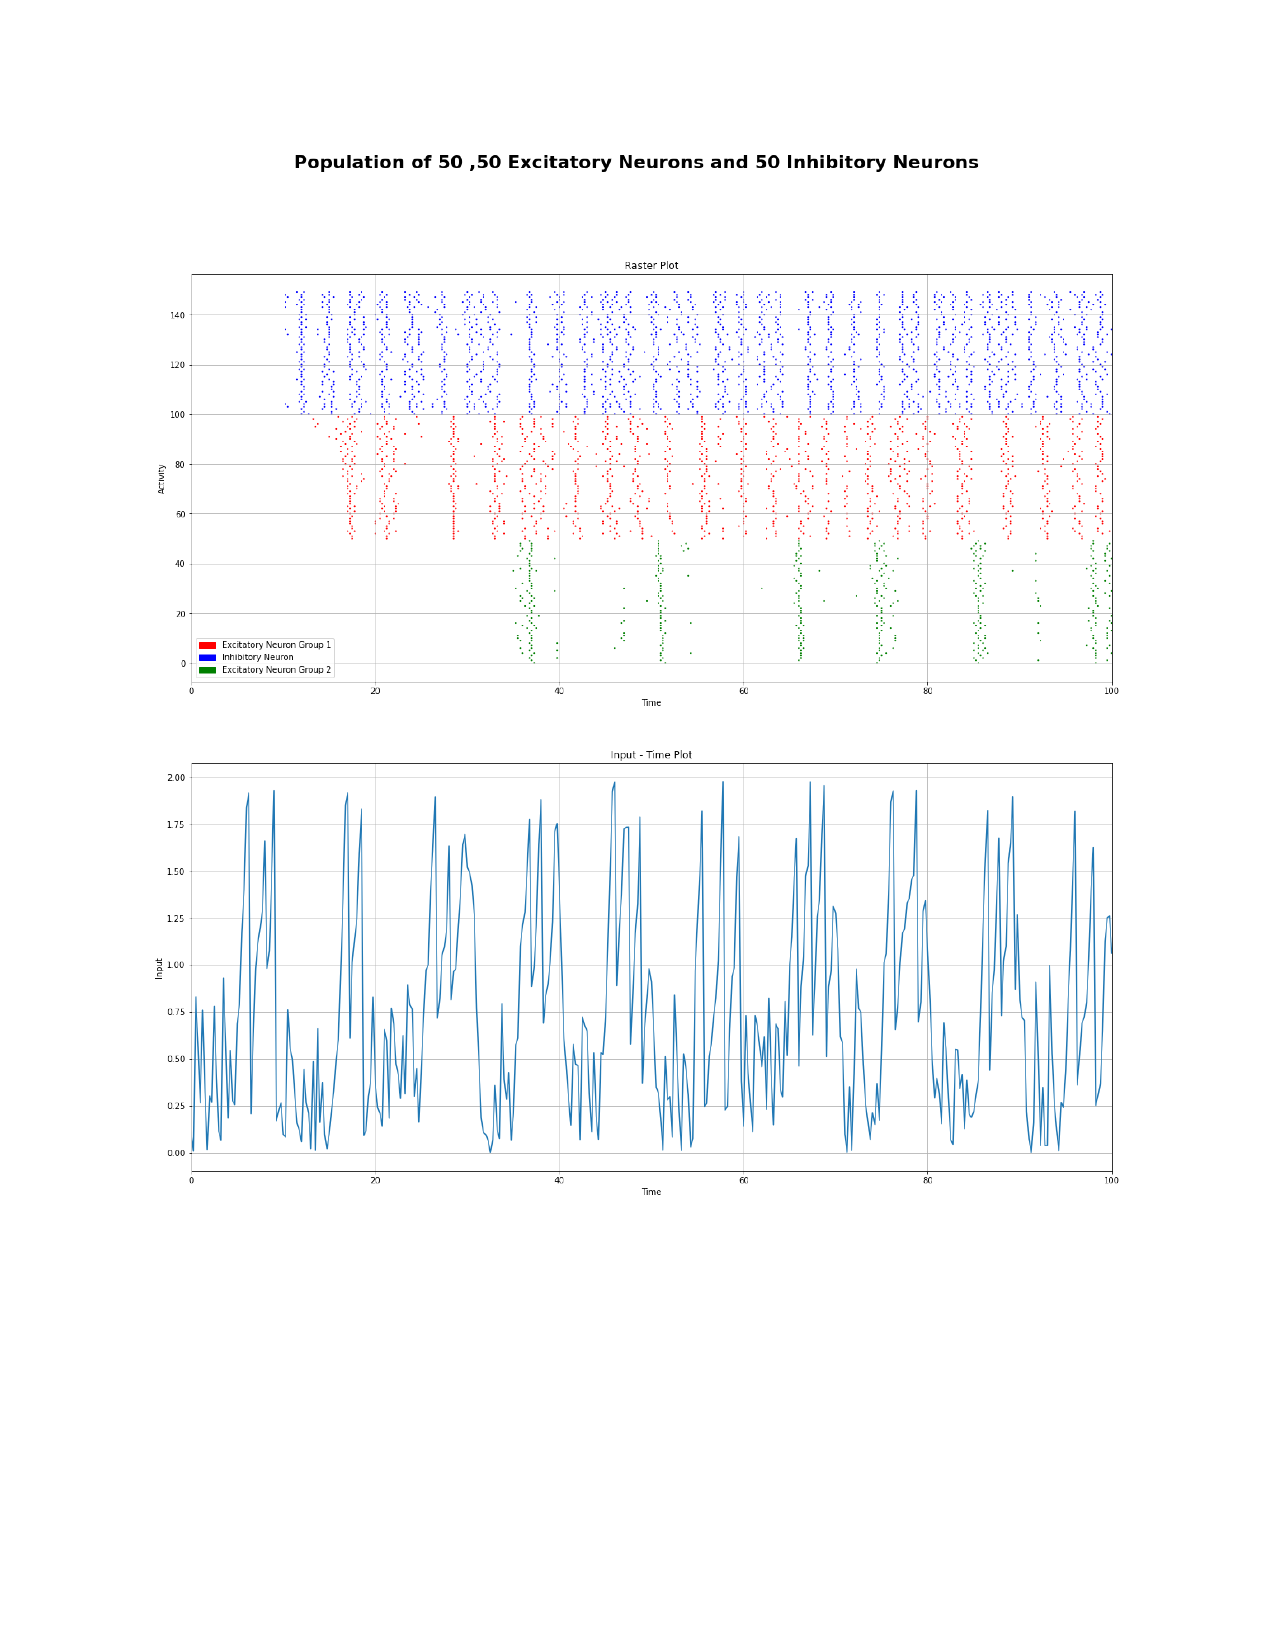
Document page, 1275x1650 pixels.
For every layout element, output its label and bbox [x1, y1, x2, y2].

picture [150, 150, 1125, 1202]
